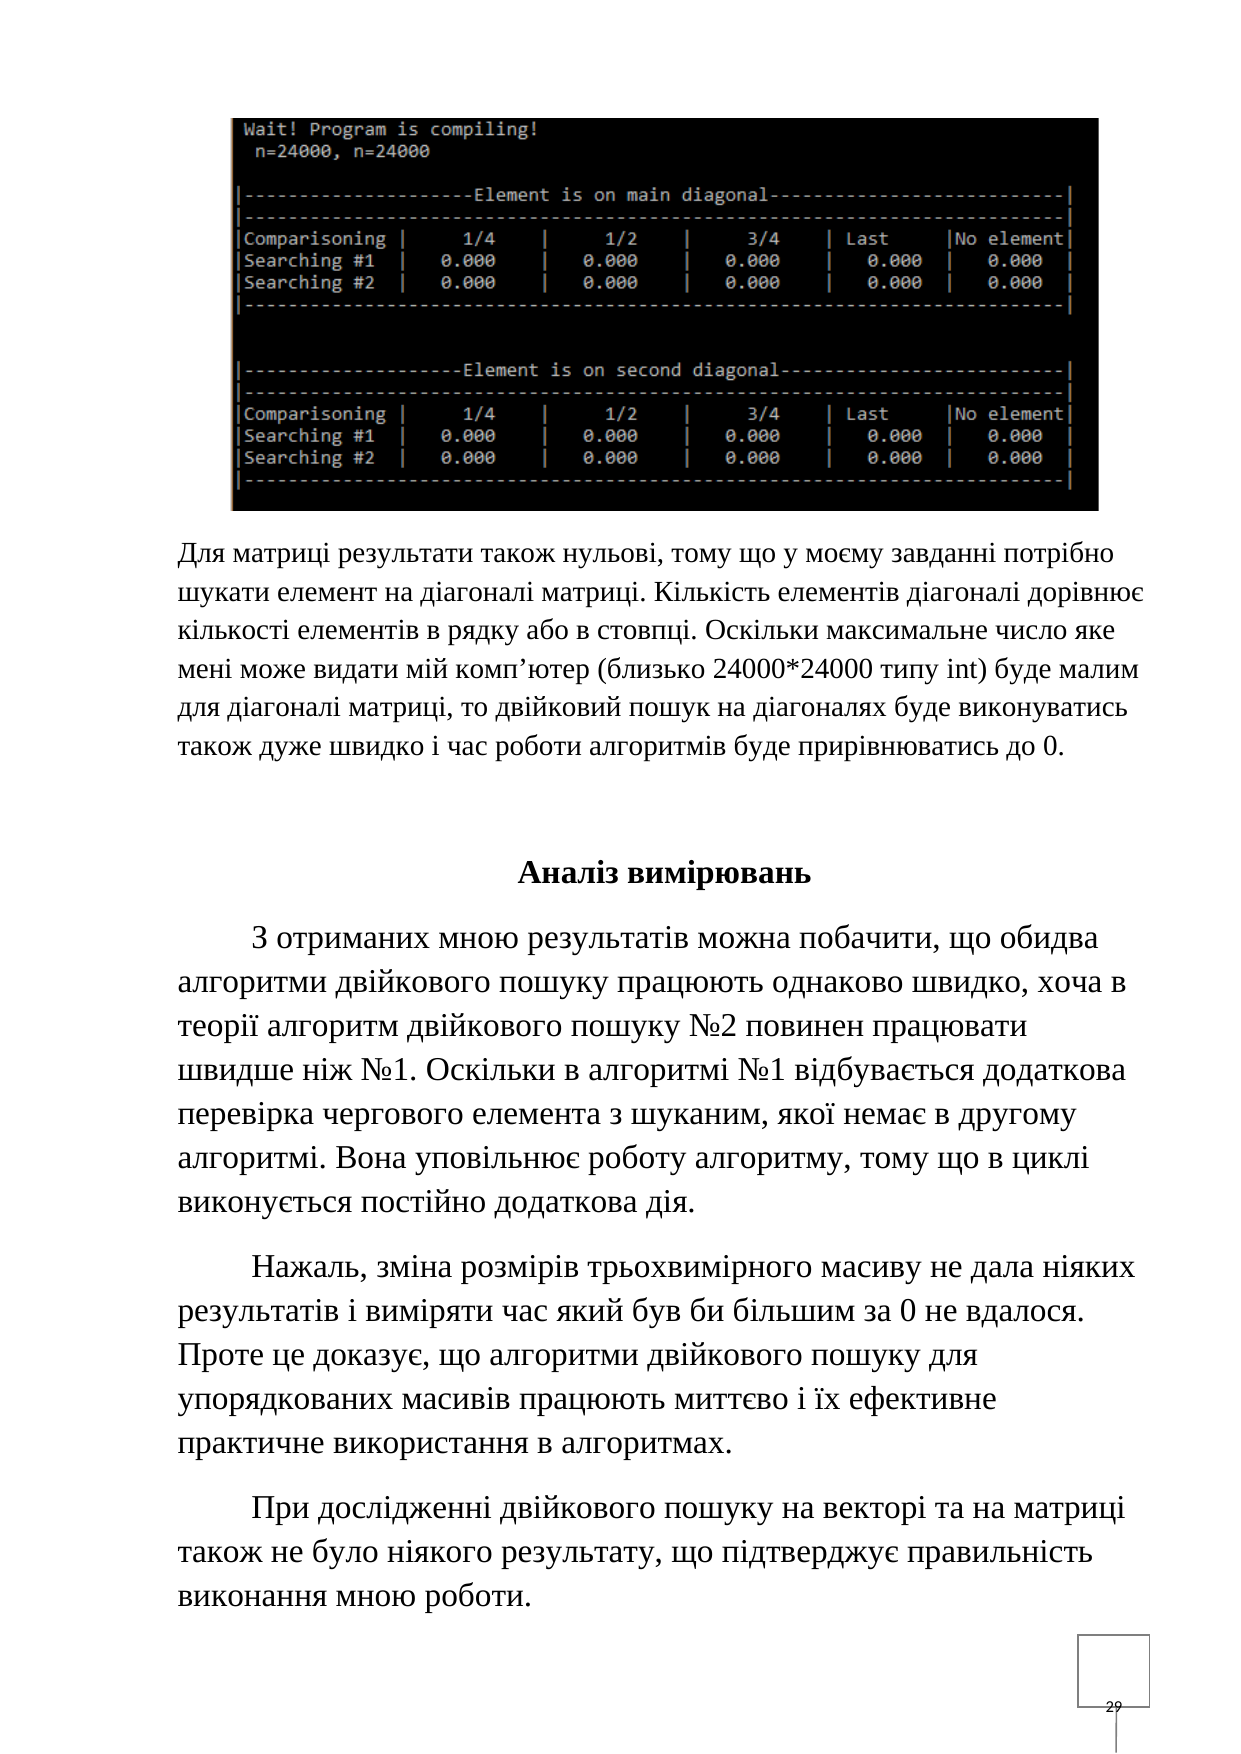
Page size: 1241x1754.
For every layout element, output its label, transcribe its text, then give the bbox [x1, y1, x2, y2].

text Для матриці результати також нульові, тому що у моєму завданні потрібно шукати елемент на діагоналі матриці. Кількість елементів діагоналі дорівнює кількості елементів в рядку або в стовпці. Оскільки максимальне число яке мені може видати мій комп’ютер (близько 24000*24000 типу int) буде малим для діагоналі матриці, то двійковий пошук на діагоналях буде виконуватись також дуже швидко і час роботи алгоритмів буде прирівнюватись до 0. [177, 535, 1152, 762]
text При дослідженні двійкового пошуку на векторі та на матриці також не було ніякого результату, що підтверджує правильність виконання мною роботи. [177, 1488, 1152, 1614]
picture [230, 118, 1099, 511]
text Аналіз вимірювань [177, 852, 1152, 891]
text З отриманих мною результатів можна побачити, що обидва алгоритми двійкового пошуку працюють однаково швидко, хоча в теорії алгоритм двійкового пошуку №2 повинен працювати швидше ніж №1. Оскільки в алгоритмі №1 відбувається додаткова перевірка чергового елемента з шуканим, якої немає в другому алгоритмі. Вона уповільнює роботу алгоритму, тому що в циклі виконується постійно додаткова дія. [177, 917, 1152, 1220]
text Нажаль, зміна розмірів трьохвимірного масиву не дала ніяких результатів і виміряти час який був би більшим за 0 не вдалося. Проте це доказує, що алгоритми двійкового пошуку для упорядкованих масивів працюють миттєво і їх ефективне практичне використання в алгоритмах. [177, 1246, 1152, 1461]
